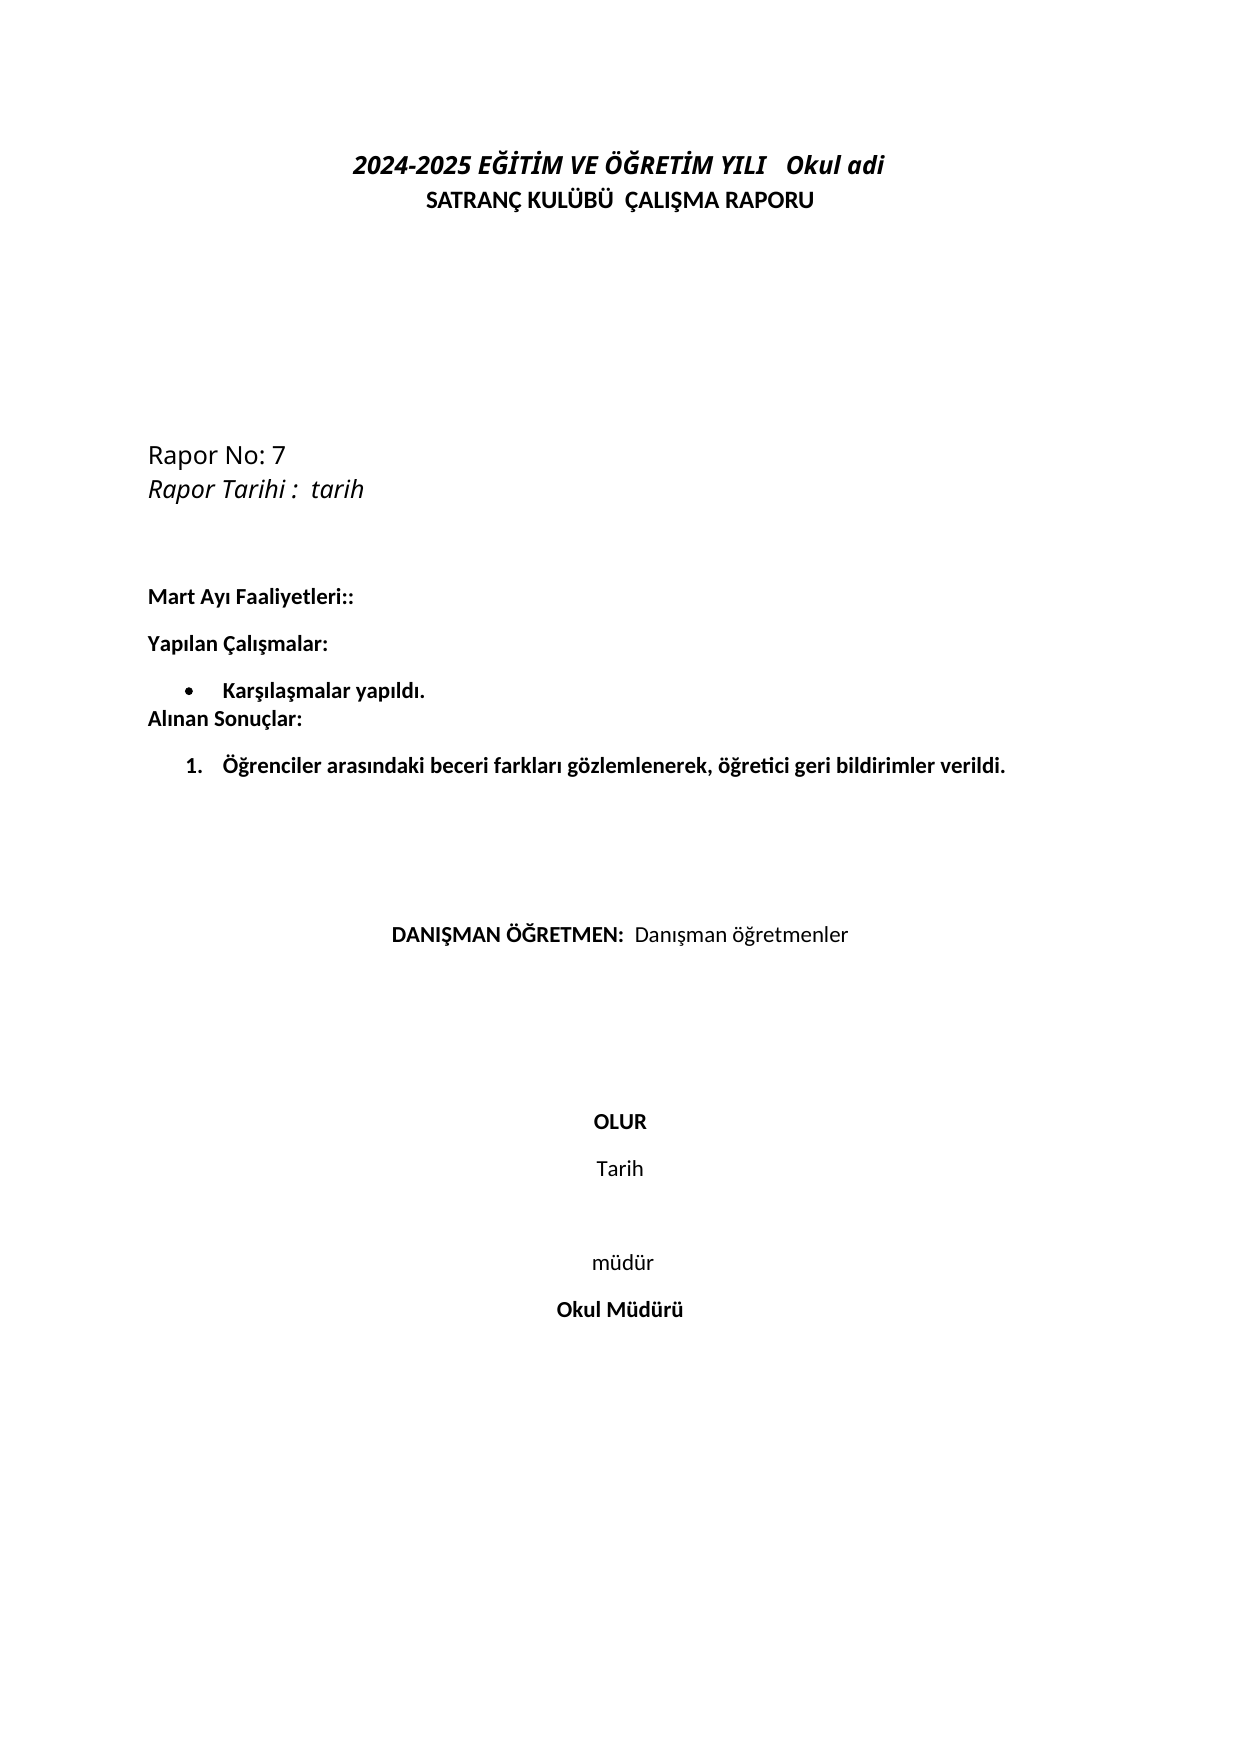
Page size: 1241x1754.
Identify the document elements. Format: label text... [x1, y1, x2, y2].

text DANIŞMAN ÖĞRETMEN: [148, 920, 1093, 948]
list Karşılaşmalar yapıldı. [185, 676, 1093, 704]
text Rapor No: 7 Rapor Tarihi : [148, 403, 1093, 505]
text Yapılan Çalışmalar: [148, 629, 1093, 657]
text Alınan Sonuçlar: [148, 704, 1093, 732]
text Mart Ayı Faaliyetleri:: [148, 582, 1093, 611]
text Okul Müdürü [148, 1295, 1093, 1323]
text OLUR [148, 1107, 1093, 1135]
list Öğrenciler arasındaki beceri farkları gözlemlenerek, öğretici geri bildirimler verildi. [185, 751, 1093, 779]
text 2024-2025 EĞİTİM VE ÖĞRETİM YILI SATRANÇ KULÜBÜ ÇALIŞMA RAPORU [148, 148, 1093, 216]
